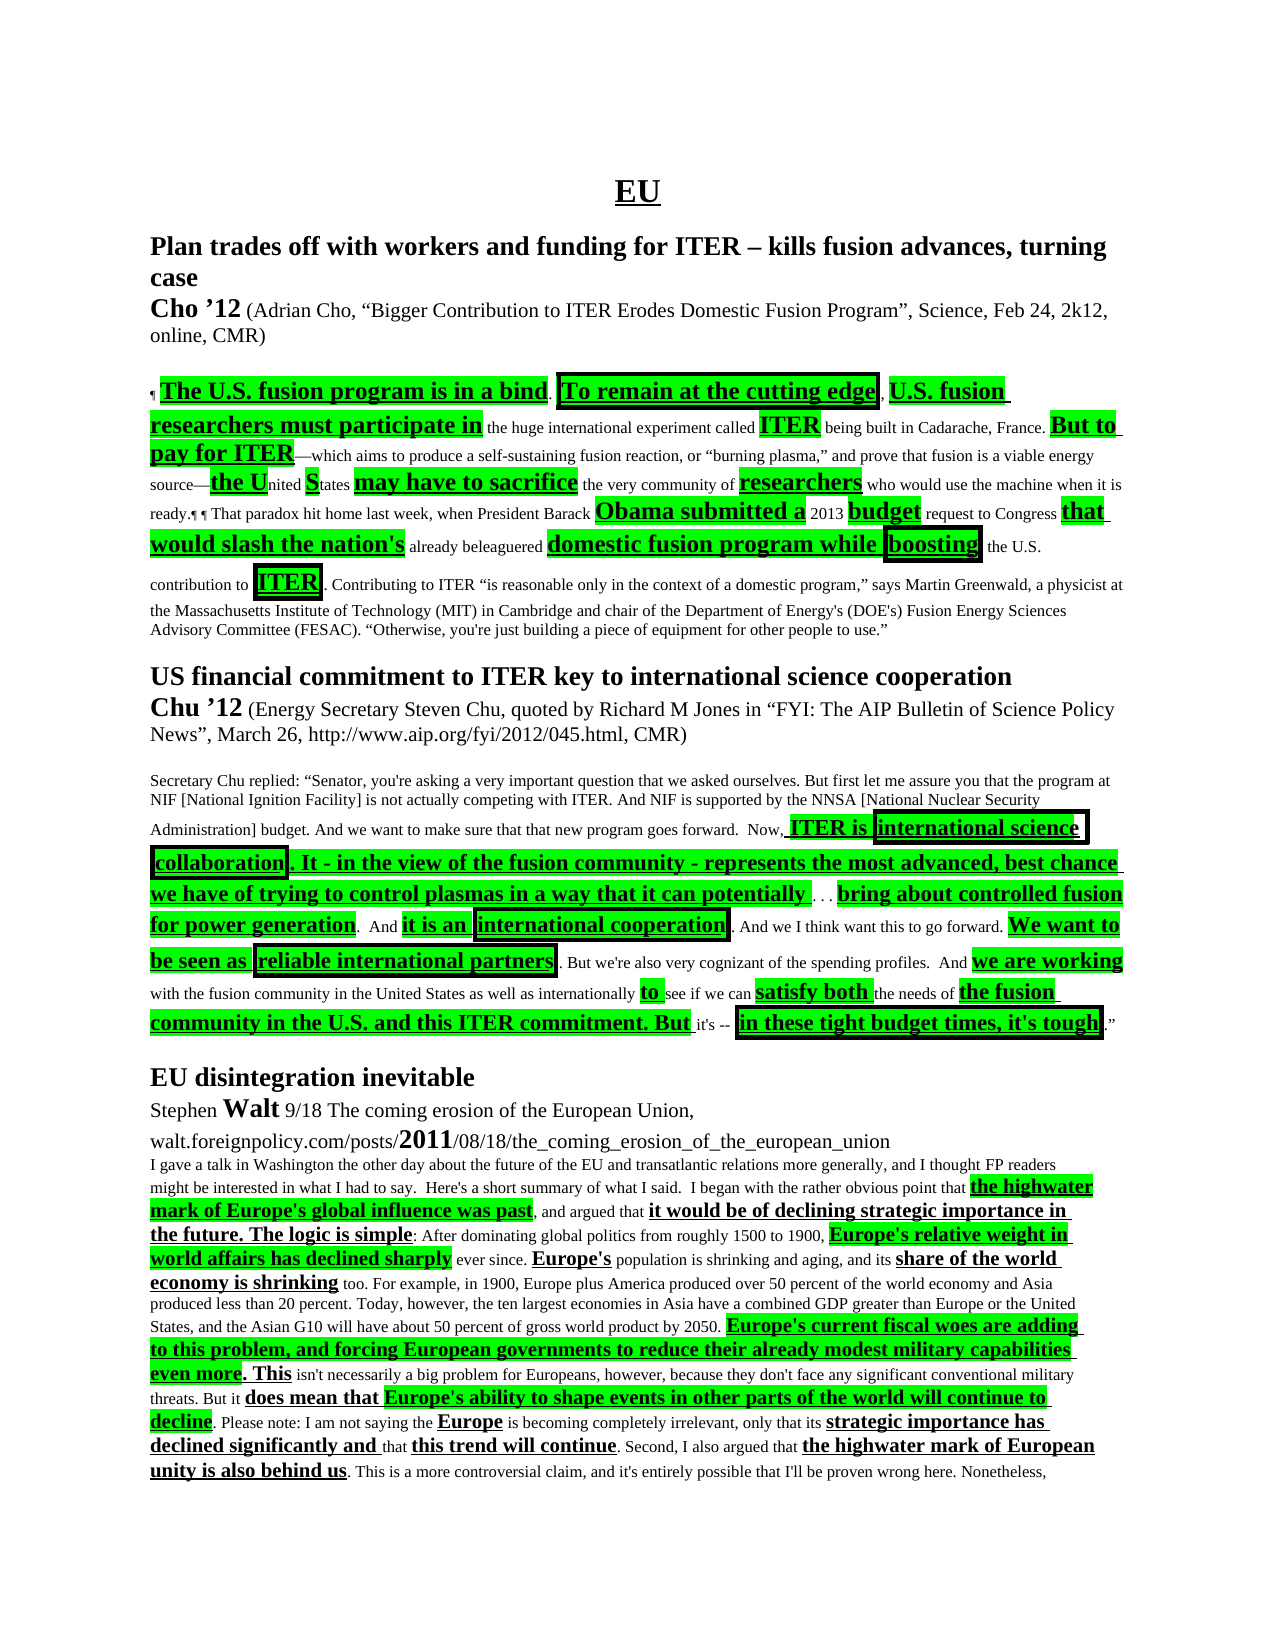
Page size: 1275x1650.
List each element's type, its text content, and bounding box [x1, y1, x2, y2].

text ¶ The U.S. fusion program is in a bind. To remain at the cutting edge, U.S. fusion researchers must participate in the huge international experiment called ITER being built in Cadarache, France. But to pay for ITER—which aims to produce a self-sustaining fusion reaction, or “burning plasma,” and prove that fusion is a viable energy source—the United States may have to sacrifice the very community of researchers who would use the machine when it is ready.¶ ¶ That paradox hit home last week, when President Barack Obama submitted a 2013 budget request to Congress that would slash the nation's already beleaguered domestic fusion program while boosting the U.S. contribution to ITER. Contributing to ITER “is reasonable only in the context of a domestic program,” says Martin Greenwald, a physicist at the Massachusetts Institute of Technology (MIT) in Cambridge and chair of the Department of Energy's (DOE's) Fusion Energy Sciences Advisory Committee (FESAC). “Otherwise, you're just building a piece of equipment for other people to use.” [150, 372, 1125, 639]
subtitle US financial commitment to ITER key to international science cooperation [150, 660, 1125, 691]
text Cho ’12 (Adrian Cho, “Bigger Contribution to ITER Erodes Domestic Fusion Program”, Science, Feb 24, 2k12, online, CMR) [150, 292, 1125, 347]
text Chu ’12 (Energy Secretary Steven Chu, quoted by Richard M Jones in “FYI: The AIP Bulletin of Science Policy News”, March 26, http://www.aip.org/fyi/2012/045.html, CMR) [150, 691, 1125, 746]
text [150, 1154, 1095, 1482]
text Stephen Walt 9/18 The coming erosion of the European Union, walt.foreignpolicy.com/posts/2011/08/18/the_coming_erosion_of_the_european_union [150, 1092, 1125, 1154]
subtitle Plan trades off with workers and funding for ITER – kills fusion advances, turning case [150, 230, 1125, 292]
subtitle EU [150, 171, 1125, 209]
subtitle EU disintegration inevitable [150, 1061, 1125, 1092]
text Secretary Chu replied: “Senator, you're asking a very important question that we asked ourselves. But first let me assure you that the program at NIF [National Ignition Facility] is not actually competing with ITER. And NIF is supported by the NNSA [National Nuclear Security Administration] budget. And we want to make sure that that new program goes forward. Now, ITER is international science collaboration. It - in the view of the fusion community - represents the most advanced, best chance we have of trying to control plasmas in a way that it can potentially . . . bring about controlled fusion for power generation. And it is an international cooperation. And we I think want this to go forward. We want to be seen as reliable international partners. But we're also very cognizant of the spending profiles. And we are working with the fusion community in the United States as well as internationally to see if we can satisfy both the needs of the fusion community in the U.S. and this ITER commitment. But it's -- in these tight budget times, it's tough.” [150, 771, 1125, 1040]
